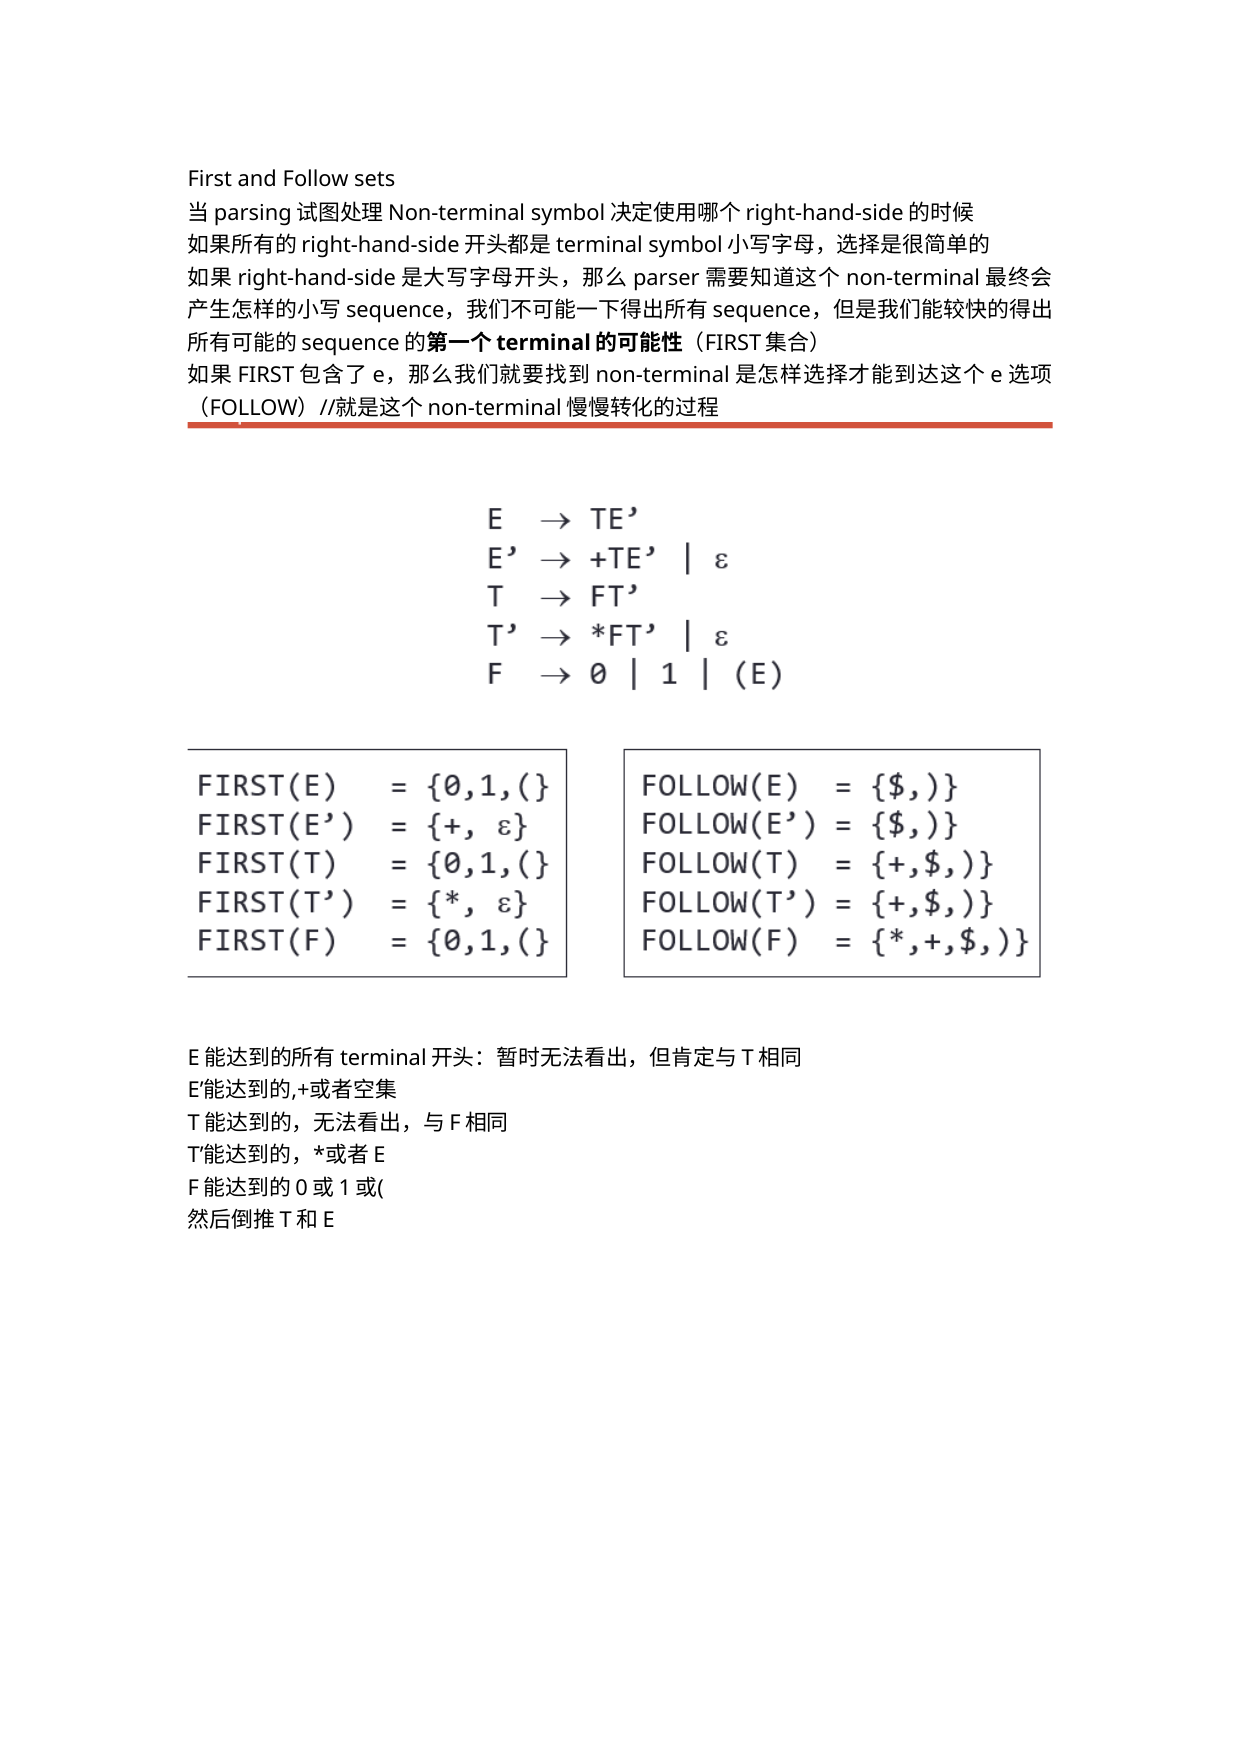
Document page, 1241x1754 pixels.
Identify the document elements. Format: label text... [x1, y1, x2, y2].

text E能达到的所有terminal开头：暂时无法看出，但肯定与T相同 [187, 1039, 1053, 1072]
text First and Follow sets [187, 162, 1053, 194]
picture [187, 422, 1053, 1023]
text E’能达到的,+或者空集 [187, 1072, 1053, 1104]
text 然后倒推T和E [187, 1202, 1053, 1234]
text 如果FIRST包含了e，那么我们就要找到non-terminal是怎样选择才能到达这个e选项（FOLLOW）//就是这个non-terminal慢慢转化的过程 [187, 357, 1053, 422]
text T能达到的，无法看出，与F相同 [187, 1104, 1053, 1137]
text F能达到的0或1或( [187, 1169, 1053, 1202]
text T’能达到的，*或者E [187, 1137, 1053, 1169]
text 如果所有的right-hand-side开头都是terminal symbol小写字母，选择是很简单的 [187, 227, 1053, 259]
text 如果right-hand-side是大写字母开头，那么parser需要知道这个non-terminal最终会产生怎样的小写sequence，我们不可能一下得出所有sequence，但是我们能较快的得出所有可能的sequence的第一个terminal的可能性（FIRST集合） [187, 259, 1053, 357]
text 当parsing试图处理Non-terminal symbol决定使用哪个right-hand-side的时候 [187, 194, 1053, 227]
